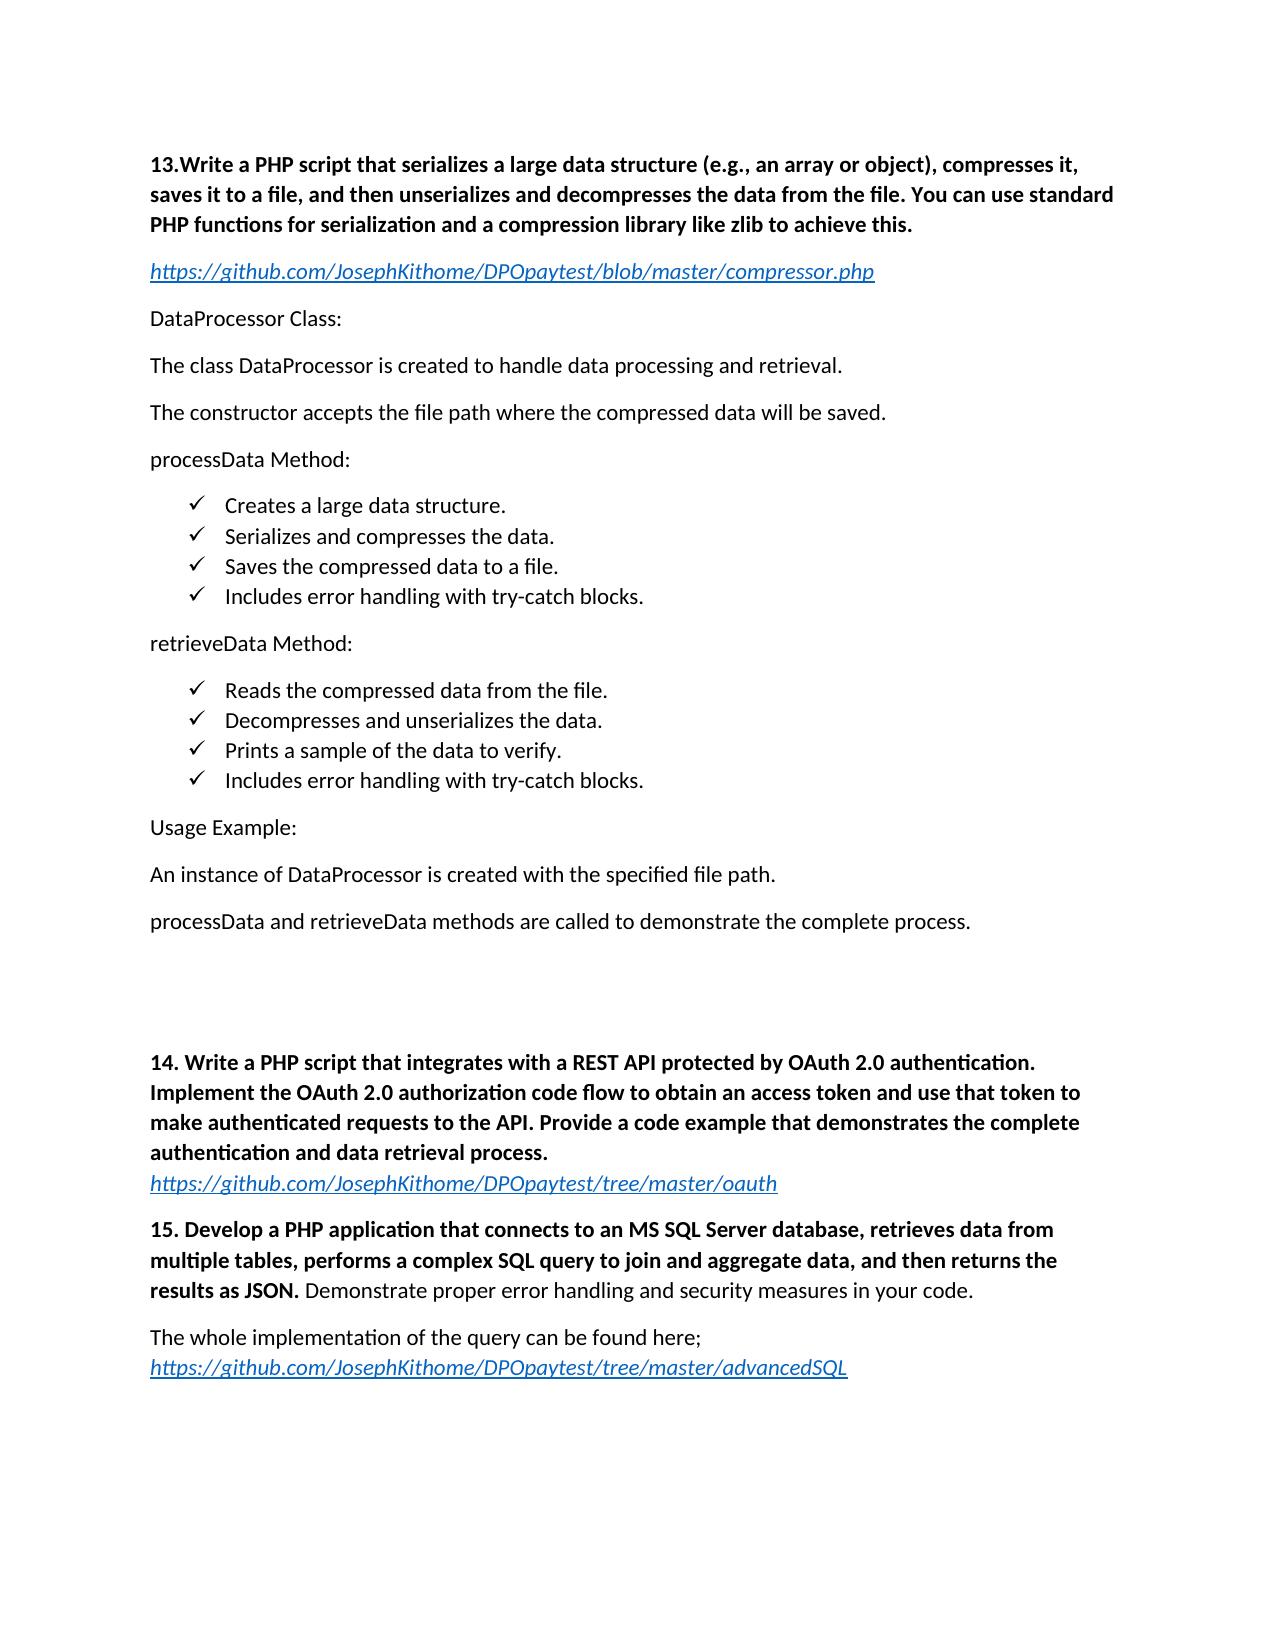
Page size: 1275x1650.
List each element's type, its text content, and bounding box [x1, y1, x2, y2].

list Includes error handling with try-catch blocks. [187, 767, 1125, 795]
text Usage Example: [150, 813, 1125, 842]
text The whole implementation of the query can be found here; https://github.com/JosephKithome/DPOpaytest/tree/master/advancedSQL [150, 1323, 1125, 1381]
text retrieveData Method: [150, 629, 1125, 657]
list Serializes and compresses the data. [187, 522, 1125, 550]
text https://github.com/JosephKithome/DPOpaytest/blob/master/compressor.php [150, 257, 1125, 285]
list Includes error handling with try-catch blocks. [187, 582, 1125, 610]
list Reads the compressed data from the file. [187, 676, 1125, 704]
text DataProcessor Class: [150, 304, 1125, 332]
text An instance of DataProcessor is created with the specified file path. [150, 860, 1125, 888]
text 15. Develop a PHP application that connects to an MS SQL Server database, retrieves data from multiple tables, performs a complex SQL query to join and aggregate data, and then returns the results as JSON. Demonstrate proper error handling and security measures in your code. [150, 1216, 1125, 1304]
text 14. Write a PHP script that integrates with a REST API protected by OAuth 2.0 authentication. Implement the OAuth 2.0 authorization code flow to obtain an access token and use that token to make authenticated requests to the API. Provide a code example that demonstrates the complete authentication and data retrieval process. https://github.com/JosephKithome/DPOpaytest/tree/master/oauth [150, 1048, 1125, 1197]
list Saves the compressed data to a file. [187, 552, 1125, 580]
text The constructor accepts the file path where the compressed data will be saved. [150, 398, 1125, 426]
text The class DataProcessor is created to handle data processing and retrieval. [150, 351, 1125, 379]
list Decompresses and unserializes the data. [187, 706, 1125, 734]
text processData and retrieveData methods are called to demonstrate the complete process. [150, 907, 1125, 935]
list Creates a large data structure. [187, 492, 1125, 520]
list Prints a sample of the data to verify. [187, 736, 1125, 764]
text processData Method: [150, 445, 1125, 473]
